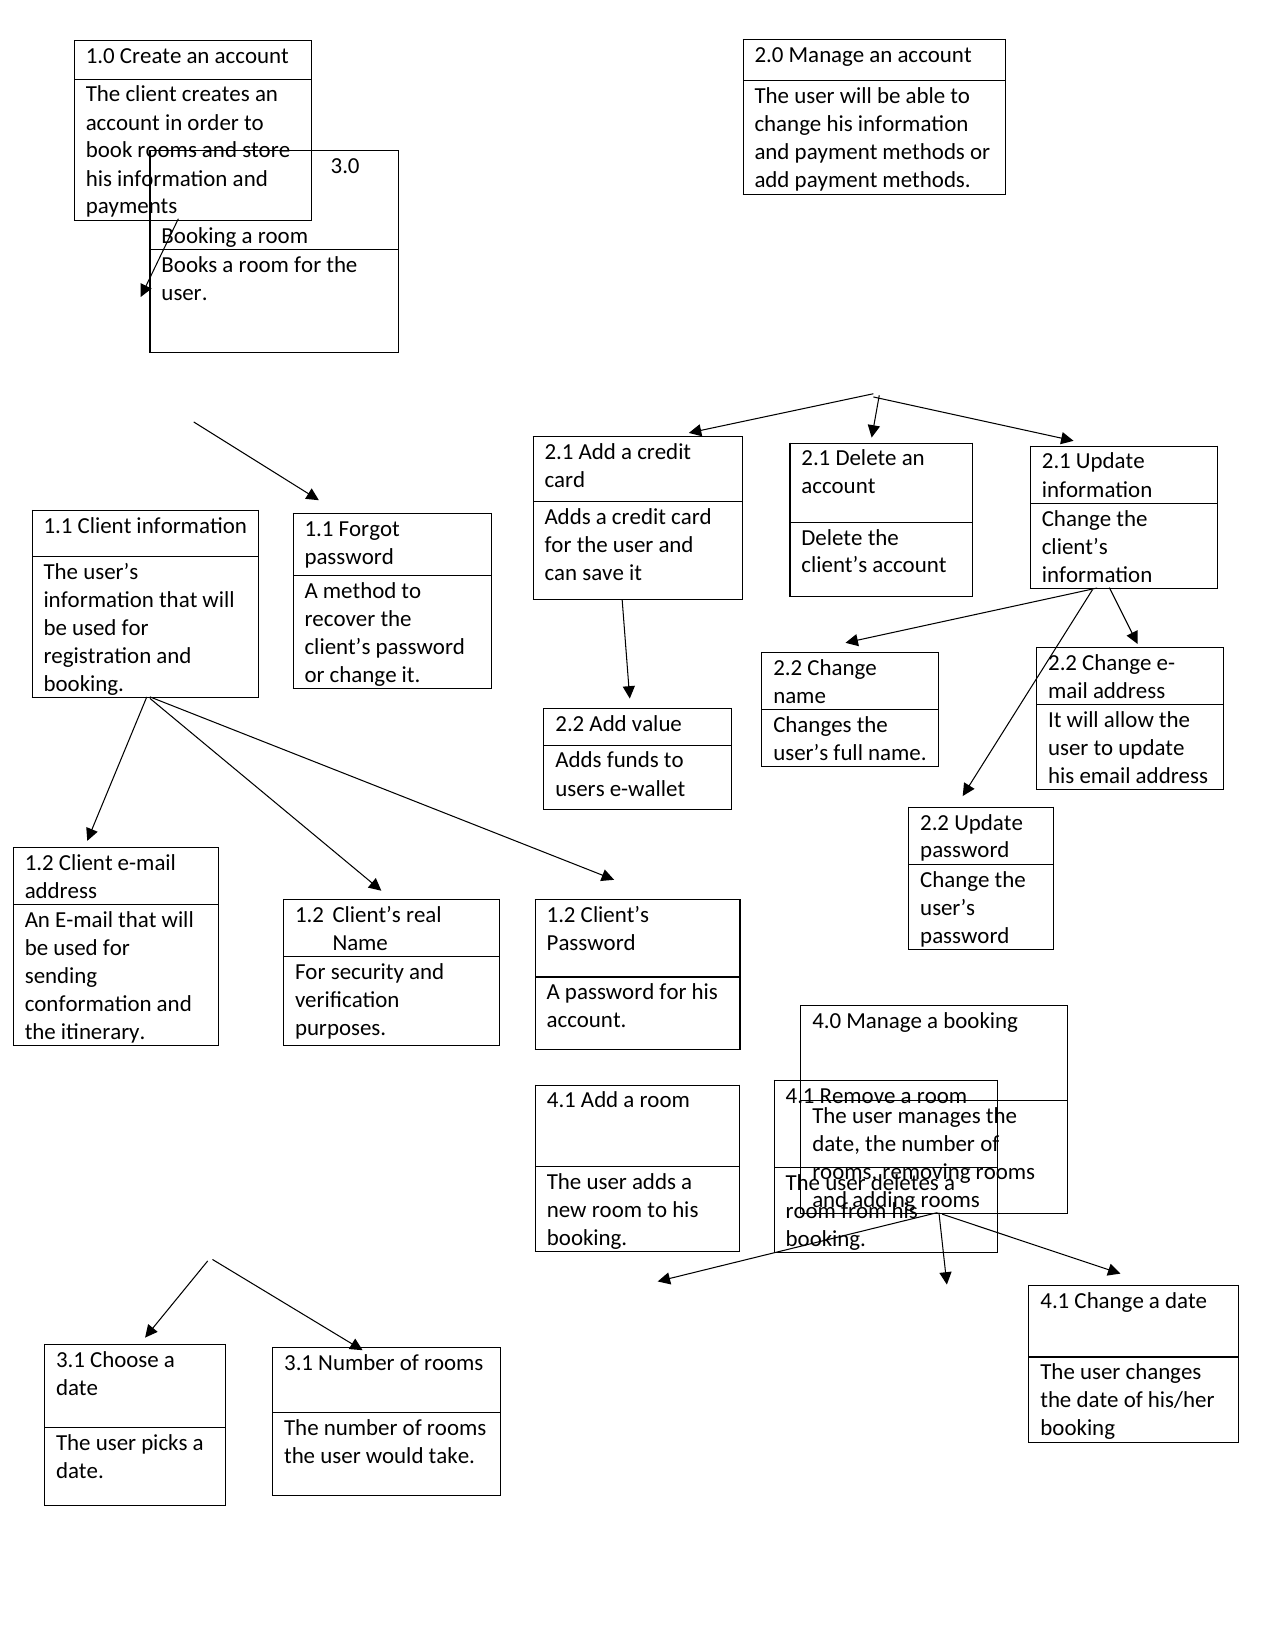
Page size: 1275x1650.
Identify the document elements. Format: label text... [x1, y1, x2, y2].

table_cell Adds a credit card for the user and can save it [534, 502, 742, 599]
table_cell Adds funds to users e-wallet [544, 746, 731, 809]
table_cell The user picks a date. [45, 1428, 225, 1505]
table_header 1.1 Client information [33, 511, 258, 556]
table_cell Change the client’s information [1031, 504, 1217, 588]
table_header 3.1 Choose a date [45, 1345, 225, 1427]
table_header Client’s real Name [284, 900, 499, 956]
table_header 2.2 Update password [909, 808, 1053, 864]
table_cell The user’s information that will be used for registration and booking. [33, 557, 258, 697]
table_header 3.0 Booking a room [165, 151, 398, 249]
table_cell The client creates an account in order to book rooms and store his information and payments [75, 80, 311, 220]
table_cell The number of rooms the user would take. [273, 1413, 500, 1494]
table_header 2.0 Manage an account [744, 40, 1005, 80]
table_header 4.1 Change a date [1029, 1286, 1238, 1356]
table_cell The user changes the date of his/her booking [1029, 1358, 1238, 1442]
table_cell Changes the user’s full name. [762, 710, 938, 766]
table_header 1.2 Client’s Password [536, 900, 739, 976]
table_header 2.2 Change name [762, 653, 938, 709]
table_header 4.1 Remove a room [775, 1081, 997, 1167]
table_header 1.0 Create an account [75, 41, 311, 78]
table_header 4.1 Add a room [536, 1086, 739, 1166]
table_header 1.1 Forgot password [294, 514, 491, 575]
table_header 2.2 Add value [544, 709, 731, 744]
table_cell An E-mail that will be used for sending conformation and the itinerary. [14, 905, 218, 1045]
table_header 4.0 Manage a booking [801, 1006, 1067, 1100]
table_header 2.1 Add a credit card [534, 437, 742, 501]
table_cell A method to recover the client’s password or change it. [294, 576, 491, 688]
table_cell Books a room for the user. [151, 250, 398, 352]
table_cell The user adds a new room to his booking. [536, 1167, 739, 1251]
table_header 2.2 Change e-mail address [1037, 648, 1223, 704]
table_cell The user deletes a room from his booking. [775, 1168, 997, 1252]
table_cell The user will be able to change his information and payment methods or add payment methods. [744, 81, 1005, 193]
table_header 2.1 Update information [1031, 447, 1217, 503]
table_cell The user manages the date, the number of rooms, removing rooms and adding rooms [998, 1101, 1067, 1213]
table_header 2.1 Delete an account [791, 444, 972, 522]
table_cell For security and verification purposes. [284, 957, 499, 1045]
table_cell It will allow the user to update his email address [1037, 705, 1223, 789]
table_cell Delete the client’s account [791, 523, 972, 596]
table_cell Change the user’s password [909, 865, 1053, 949]
table_header 3.1 Number of rooms [273, 1348, 500, 1412]
table_header 1.2 Client e-mail address [14, 848, 218, 904]
table_cell A password for his account. [536, 978, 739, 1049]
